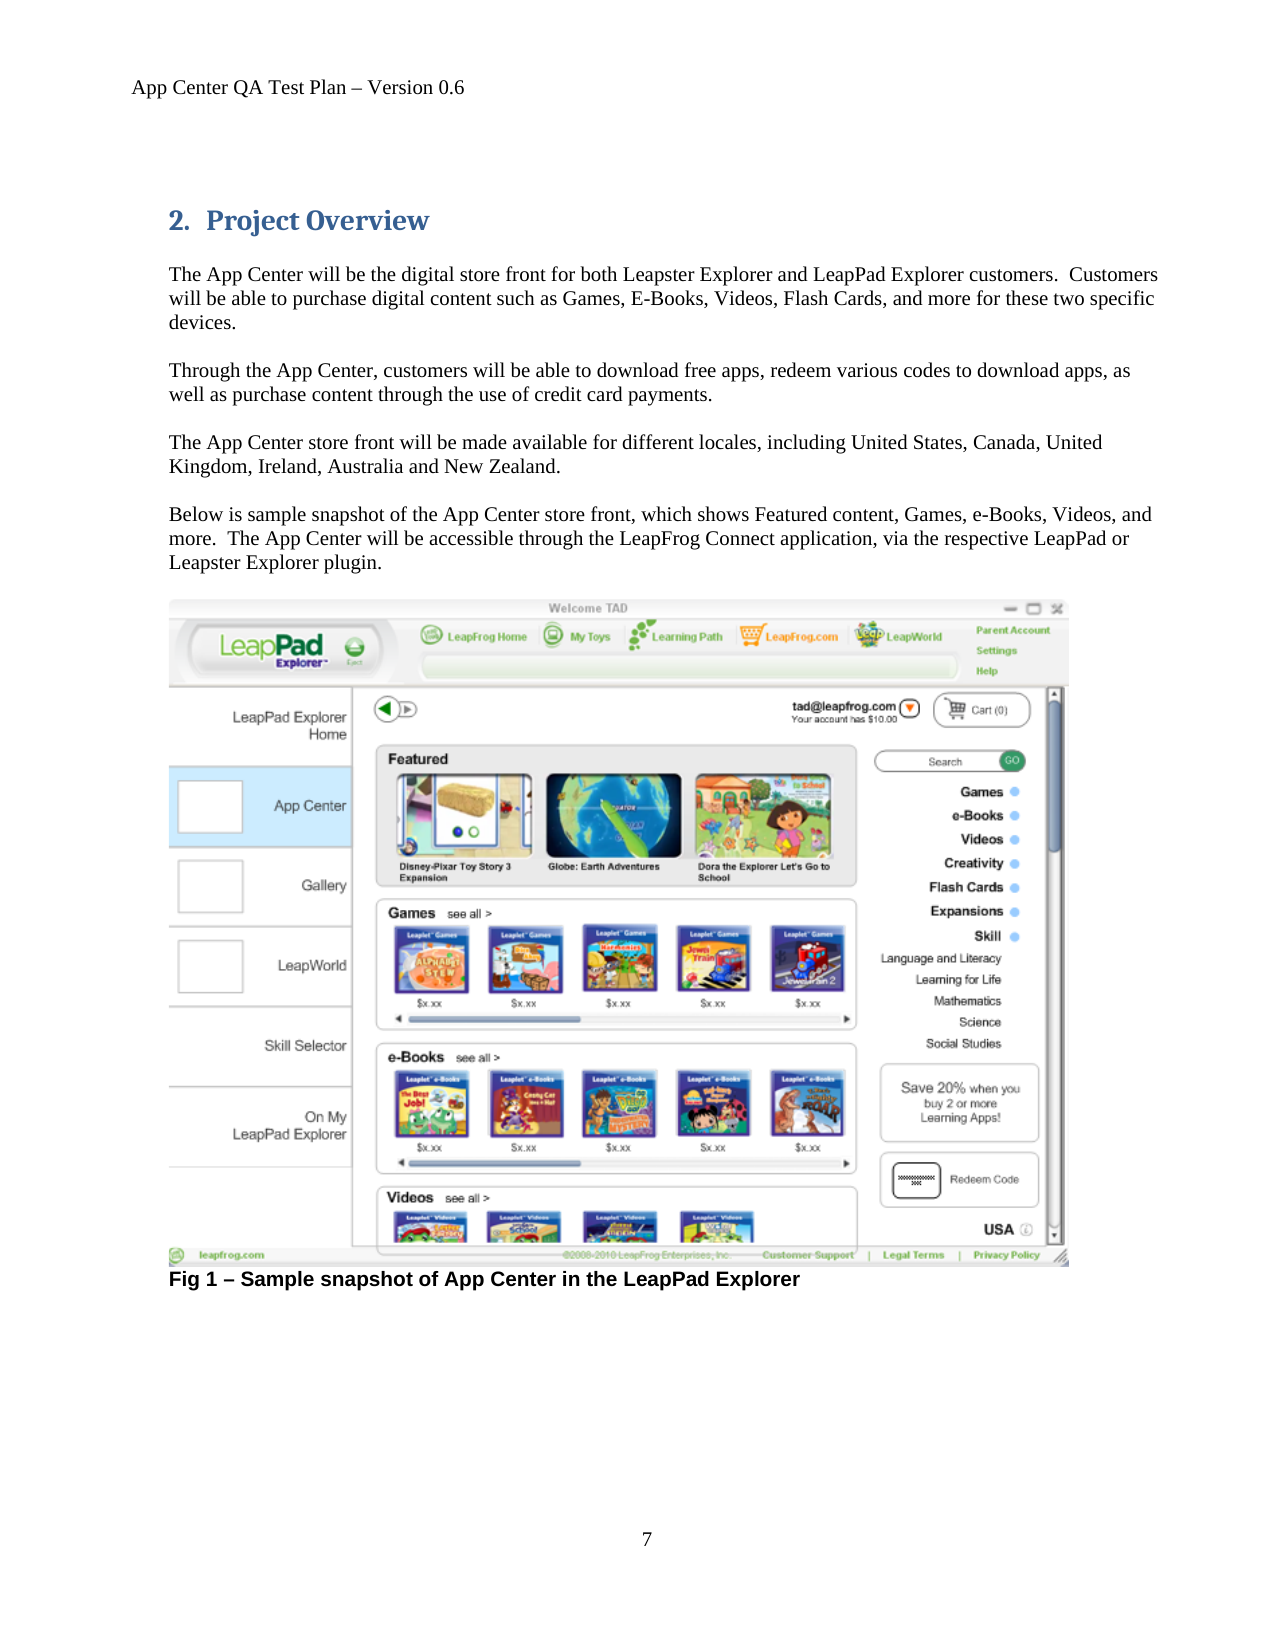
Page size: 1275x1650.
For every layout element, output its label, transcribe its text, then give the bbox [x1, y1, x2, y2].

subtitle Project Overview [169, 200, 1162, 237]
text The App Center will be the digital store front for both Leapster Explorer and LeapPad Explorer customers. Customers will be able to purchase digital content such as Games, E-Books, Videos, Flash Cards, and more for these two specific devices. [169, 261, 1162, 334]
text Below is sample snapshot of the App Center store front, which shows Featured content, Games, e-Books, Videos, and more. The App Center will be accessible through the LeapFrog Connect application, via the respective LeapPad or Leapster Explorer plugin. [169, 502, 1162, 574]
text The App Center store front will be made available for different locales, including United States, Canada, United Kingdom, Ireland, Australia and New Zealand. [169, 430, 1162, 478]
picture [168, 598, 1069, 1267]
text Through the App Center, customers will be able to download free apps, redeem various codes to download apps, as well as purchase content through the use of credit card payments. [169, 358, 1162, 406]
text Fig 1 – Sample snapshot of App Center in the LeapPad Explorer [131, 1267, 1162, 1291]
